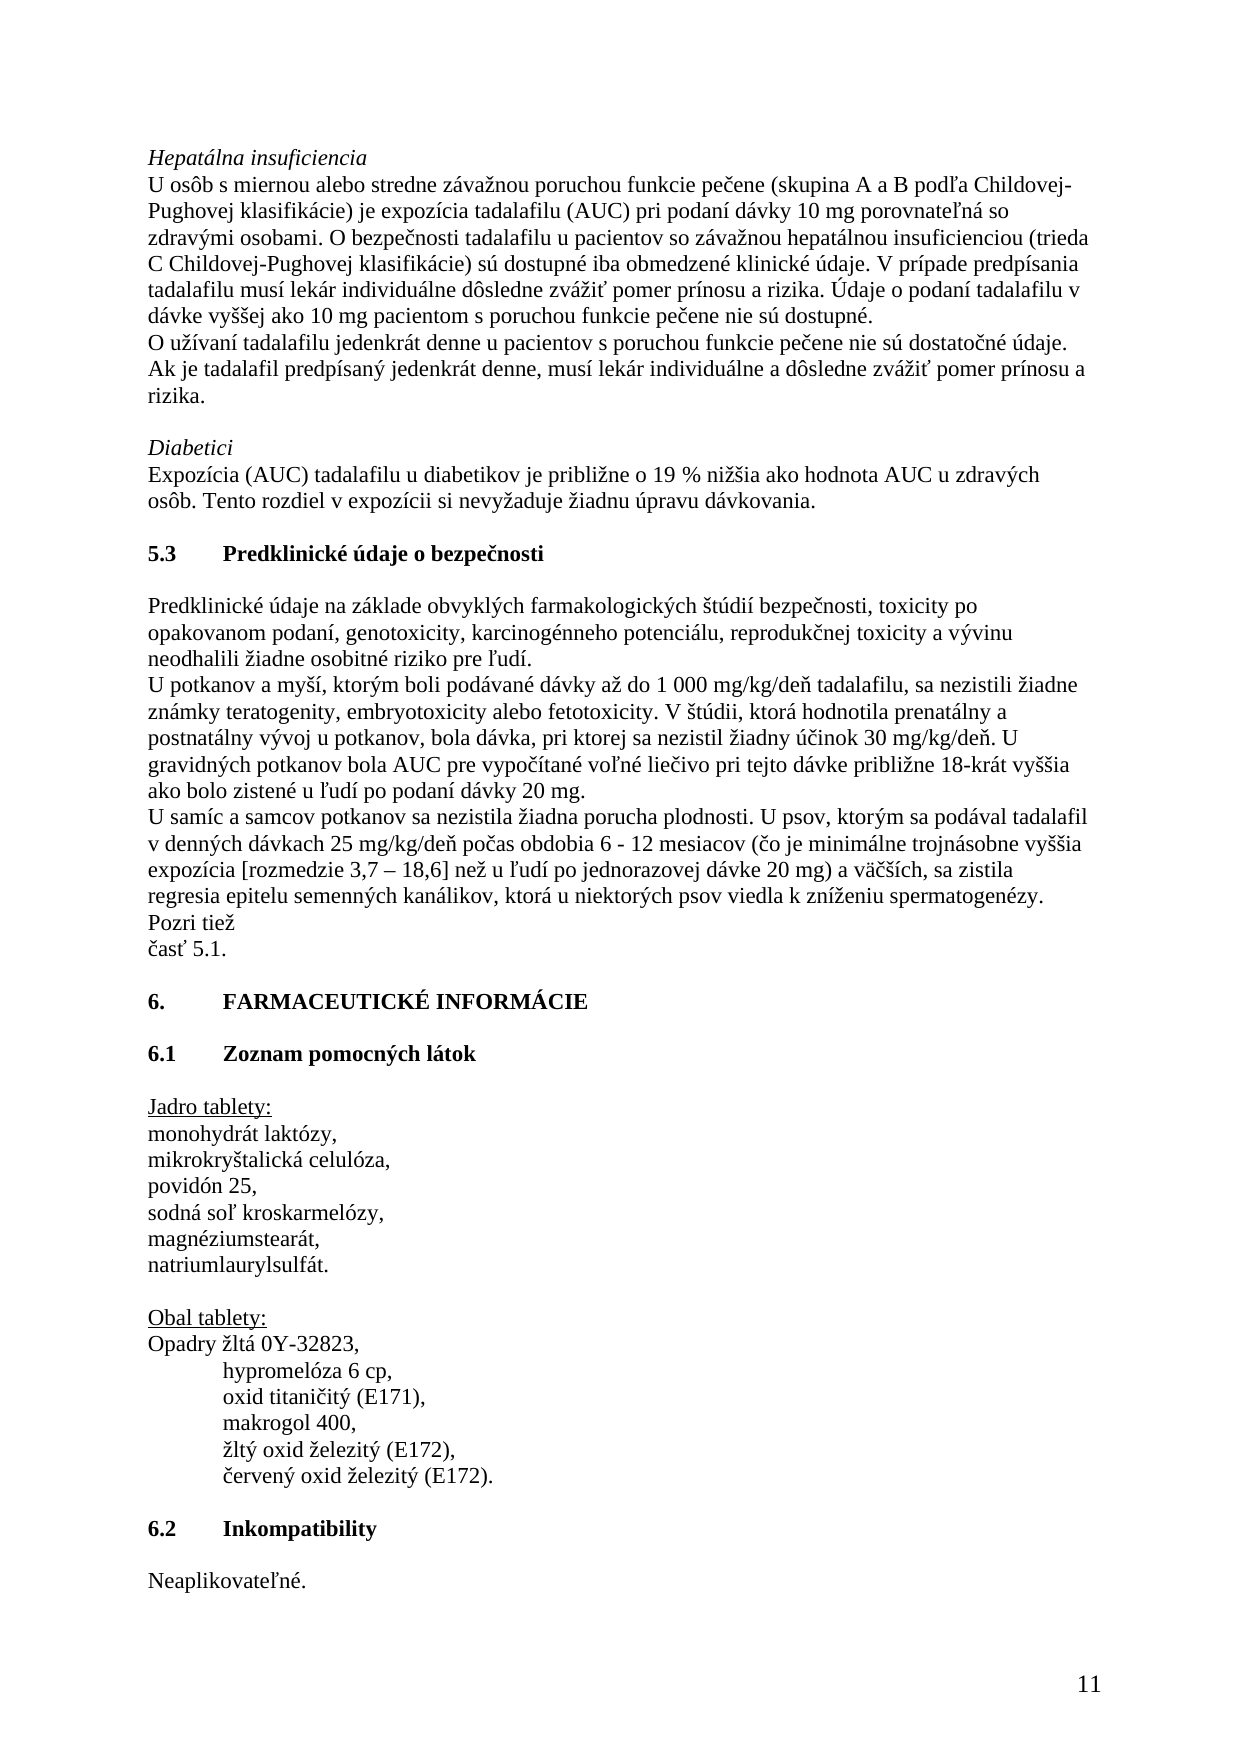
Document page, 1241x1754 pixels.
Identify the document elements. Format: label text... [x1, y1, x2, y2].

text 6. FARMACEUTICKÉ INFORMÁCIE [148, 988, 1092, 1014]
text magnéziumstearát, [148, 1225, 1092, 1251]
text opakovanom podaní, genotoxicity, karcinogénneho potenciálu, reprodukčnej toxicity a vývinu [148, 619, 1092, 645]
text U potkanov a myší, ktorým boli podávané dávky až do 1 000 mg/kg/deň tadalafilu, sa nezistili žiadne [148, 672, 1092, 698]
text oxid titaničitý (E171), [148, 1383, 1092, 1409]
text červený oxid železitý (E172). [148, 1462, 1092, 1488]
text Predklinické údaje na základe obvyklých farmakologických štúdií bezpečnosti, toxicity po [148, 592, 1092, 619]
text monohydrát laktózy, [148, 1119, 1092, 1146]
text hypromelóza 6 cp, [148, 1357, 1092, 1383]
text povidón 25, [148, 1172, 1092, 1199]
text U osôb s miernou alebo stredne závažnou poruchou funkcie pečene (skupina A a B podľa Childovej-Pughovej klasifikácie) je expozícia tadalafilu (AUC) pri podaní dávky 10 mg porovnateľná so zdravými osobami. O bezpečnosti tadalafilu u pacientov so závažnou hepatálnou insuficienciou (trieda C Childovej-Pughovej klasifikácie) sú dostupné iba obmedzené klinické údaje. V prípade predpísania tadalafilu musí lekár individuálne dôsledne zvážiť pomer prínosu a rizika. Údaje o podaní tadalafilu v dávke vyššej ako 10 mg pacientom s poruchou funkcie pečene nie sú dostupné. [148, 171, 1092, 329]
text U samíc a samcov potkanov sa nezistila žiadna porucha plodnosti. U psov, ktorým sa podával tadalafil [148, 803, 1092, 830]
text natriumlaurylsulfát. [148, 1251, 1092, 1278]
text žltý oxid železitý (E172), [148, 1436, 1092, 1462]
text Hepatálna insuficiencia [148, 144, 1092, 171]
text neodhalili žiadne osobitné riziko pre ľudí. [148, 645, 1092, 672]
text 6.1 Zoznam pomocných látok [148, 1041, 1092, 1067]
text O užívaní tadalafilu jedenkrát denne u pacientov s poruchou funkcie pečene nie sú dostatočné údaje. Ak je tadalafil predpísaný jedenkrát denne, musí lekár individuálne a dôsledne zvážiť pomer prínosu a rizika. [148, 329, 1092, 408]
text expozícia [rozmedzie 3,7 – 18,6] než u ľudí po jednorazovej dávke 20 mg) a väčších, sa zistila regresia epitelu semenných kanálikov, ktorá u niektorých psov viedla k zníženiu spermatogenézy. Pozri tiež [148, 856, 1092, 935]
text Expozícia (AUC) tadalafilu u diabetikov je približne o 19 % nižšia ako hodnota AUC u zdravých osôb. Tento rozdiel v expozícii si nevyžaduje žiadnu úpravu dávkovania. [148, 461, 1092, 513]
text časť 5.1. [148, 935, 1092, 961]
text v denných dávkach 25 mg/kg/deň počas obdobia 6 - 12 mesiacov (čo je minimálne trojnásobne vyššia [148, 830, 1092, 856]
text sodná soľ kroskarmelózy, [148, 1199, 1092, 1225]
text mikrokryštalická celulóza, [148, 1146, 1092, 1172]
text Diabetici [148, 434, 1092, 461]
text makrogol 400, [148, 1409, 1092, 1436]
text 6.2 Inkompatibility [148, 1515, 1092, 1541]
text Obal tablety: [148, 1304, 1092, 1330]
text 5.3 Predklinické údaje o bezpečnosti [148, 540, 1092, 566]
text Neaplikovateľné. [148, 1568, 1092, 1594]
text známky teratogenity, embryotoxicity alebo fetotoxicity. V štúdii, ktorá hodnotila prenatálny a postnatálny vývoj u potkanov, bola dávka, pri ktorej sa nezistil žiadny účinok 30 mg/kg/deň. U gravidných potkanov bola AUC pre vypočítané voľné liečivo pri tejto dávke približne 18-krát vyššia ako bolo zistené u ľudí po podaní dávky 20 mg. [148, 698, 1092, 803]
text Opadry žltá 0Y-32823, [148, 1330, 1092, 1357]
text Jadro tablety: [148, 1093, 1092, 1119]
